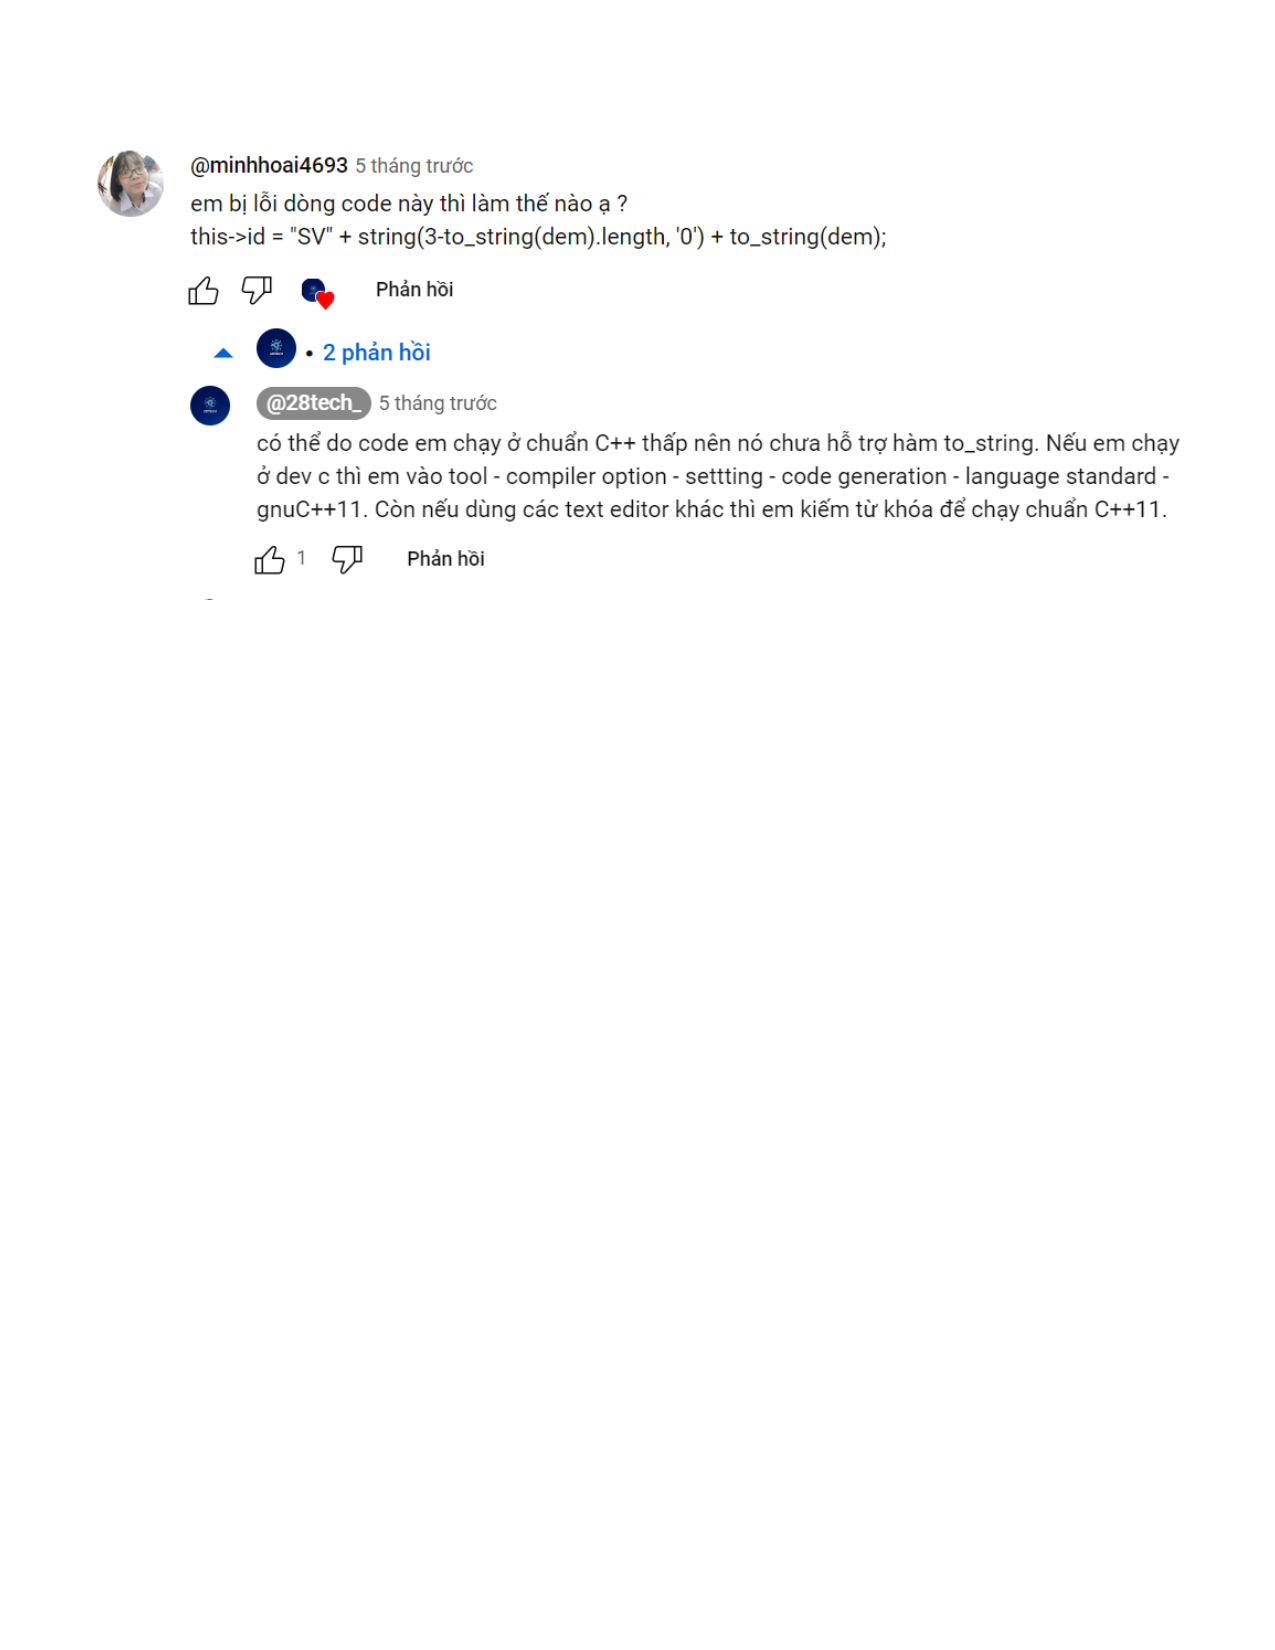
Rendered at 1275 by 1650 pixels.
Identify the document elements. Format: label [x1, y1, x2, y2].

picture [59, 112, 1216, 600]
